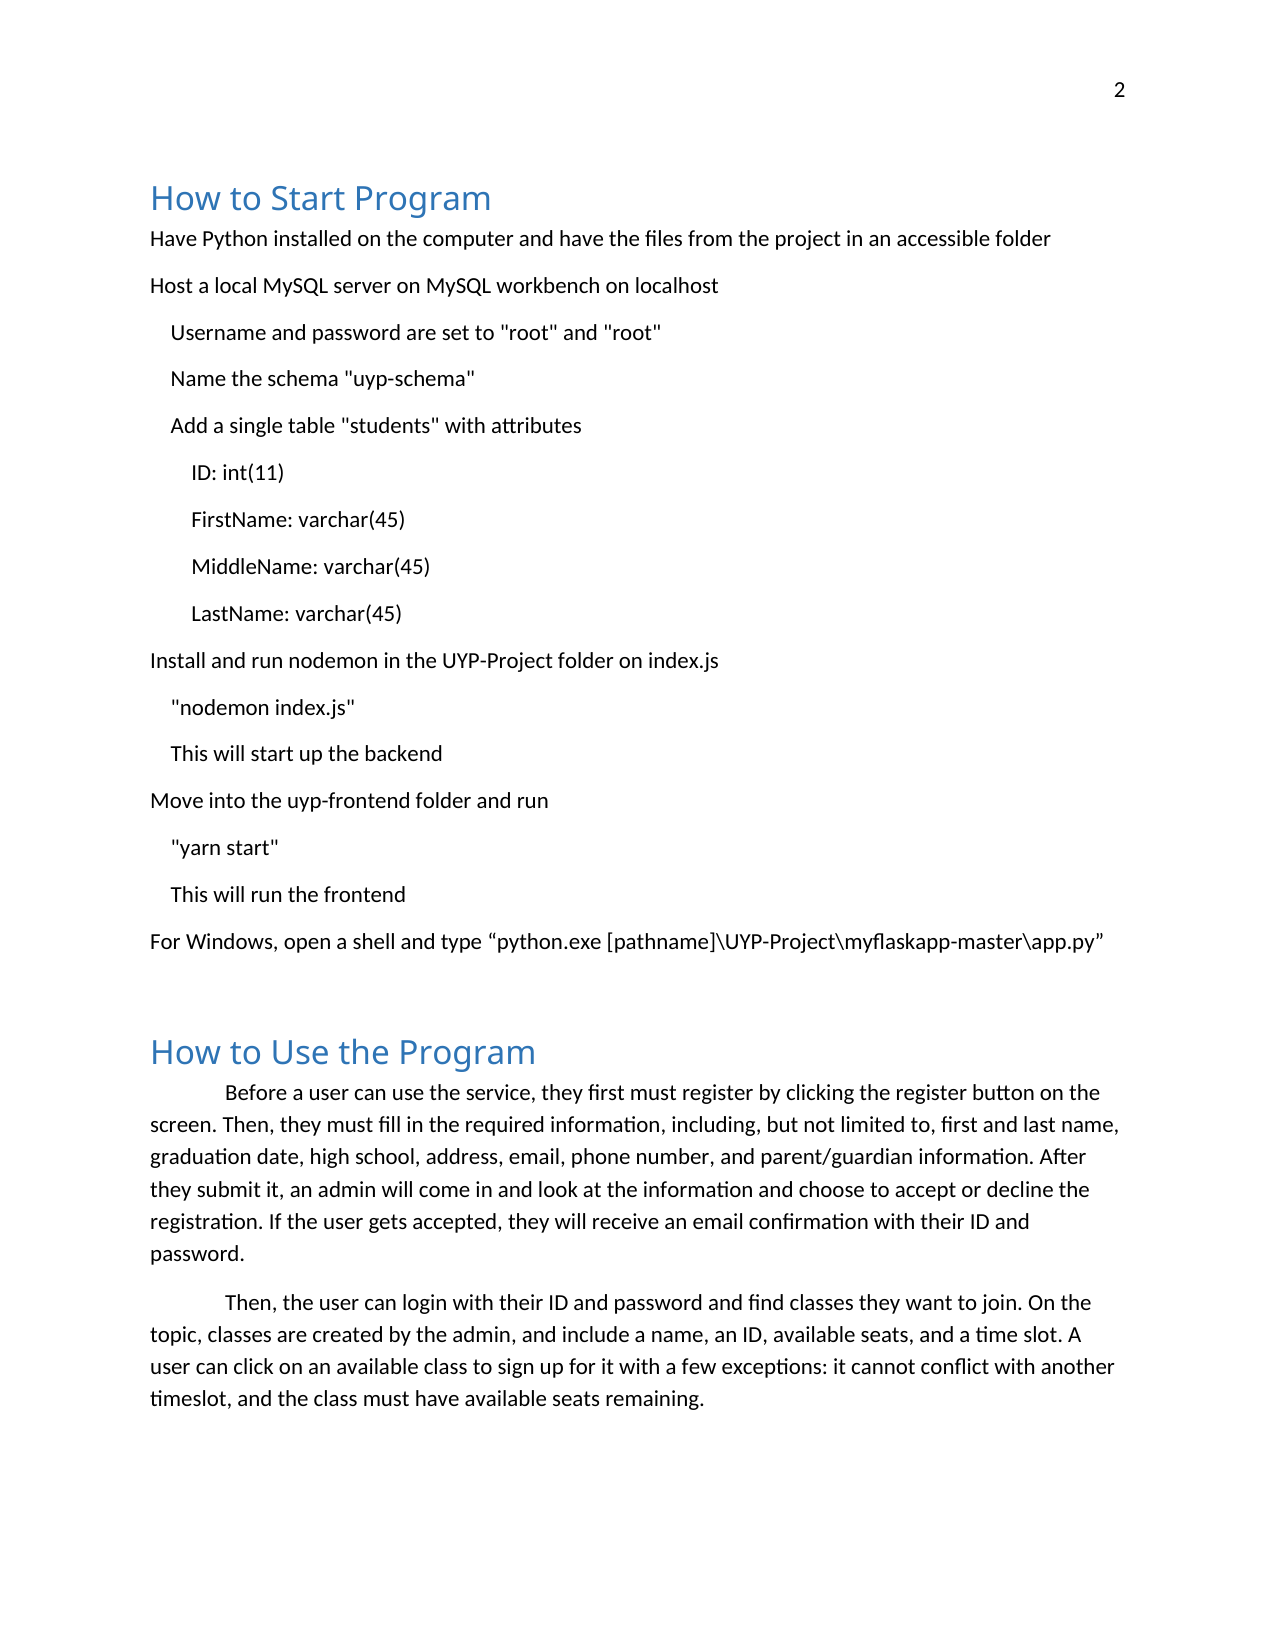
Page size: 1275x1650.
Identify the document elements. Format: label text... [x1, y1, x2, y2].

subtitle How to Use the Program [150, 1029, 1125, 1074]
text ID: int(11) [150, 458, 1125, 486]
text Before a user can use the service, they first must register by clicking the register button on the screen. Then, they must fill in the required information, including, but not limited to, first and last name, graduation date, high school, address, email, phone number, and parent/guardian information. After they submit it, an admin will come in and look at the information and choose to accept or decline the registration. If the user gets accepted, they will receive an email confirmation with their ID and password. [150, 1078, 1125, 1267]
text Move into the uyp-frontend folder and run [150, 786, 1125, 814]
text LastName: varchar(45) [150, 599, 1125, 627]
text Host a local MySQL server on MySQL workbench on localhost [150, 271, 1125, 299]
subtitle How to Start Program [150, 175, 1125, 220]
text Then, the user can login with their ID and password and find classes they want to join. On the topic, classes are created by the admin, and include a name, an ID, available seats, and a time slot. A user can click on an available class to sign up for it with a few exceptions: it cannot conflict with another timeslot, and the class must have available seats remaining. [150, 1288, 1125, 1412]
text "nodemon index.js" [150, 693, 1125, 721]
text Name the schema "uyp-schema" [150, 364, 1125, 393]
text This will start up the backend [150, 739, 1125, 768]
text Have Python installed on the computer and have the files from the project in an accessible folder [150, 224, 1125, 252]
text Install and run nodemon in the UYP-Project folder on index.js [150, 646, 1125, 674]
text FirstName: varchar(45) [150, 505, 1125, 533]
text This will run the frontend [150, 880, 1125, 908]
text Add a single table "students" with attributes [150, 411, 1125, 439]
text "yarn start" [150, 833, 1125, 861]
text For Windows, open a shell and type “python.exe [pathname]\UYP-Project\myflaskapp-master\app.py” [150, 927, 1125, 955]
text Username and password are set to "root" and "root" [150, 318, 1125, 346]
text MiddleName: varchar(45) [150, 552, 1125, 580]
